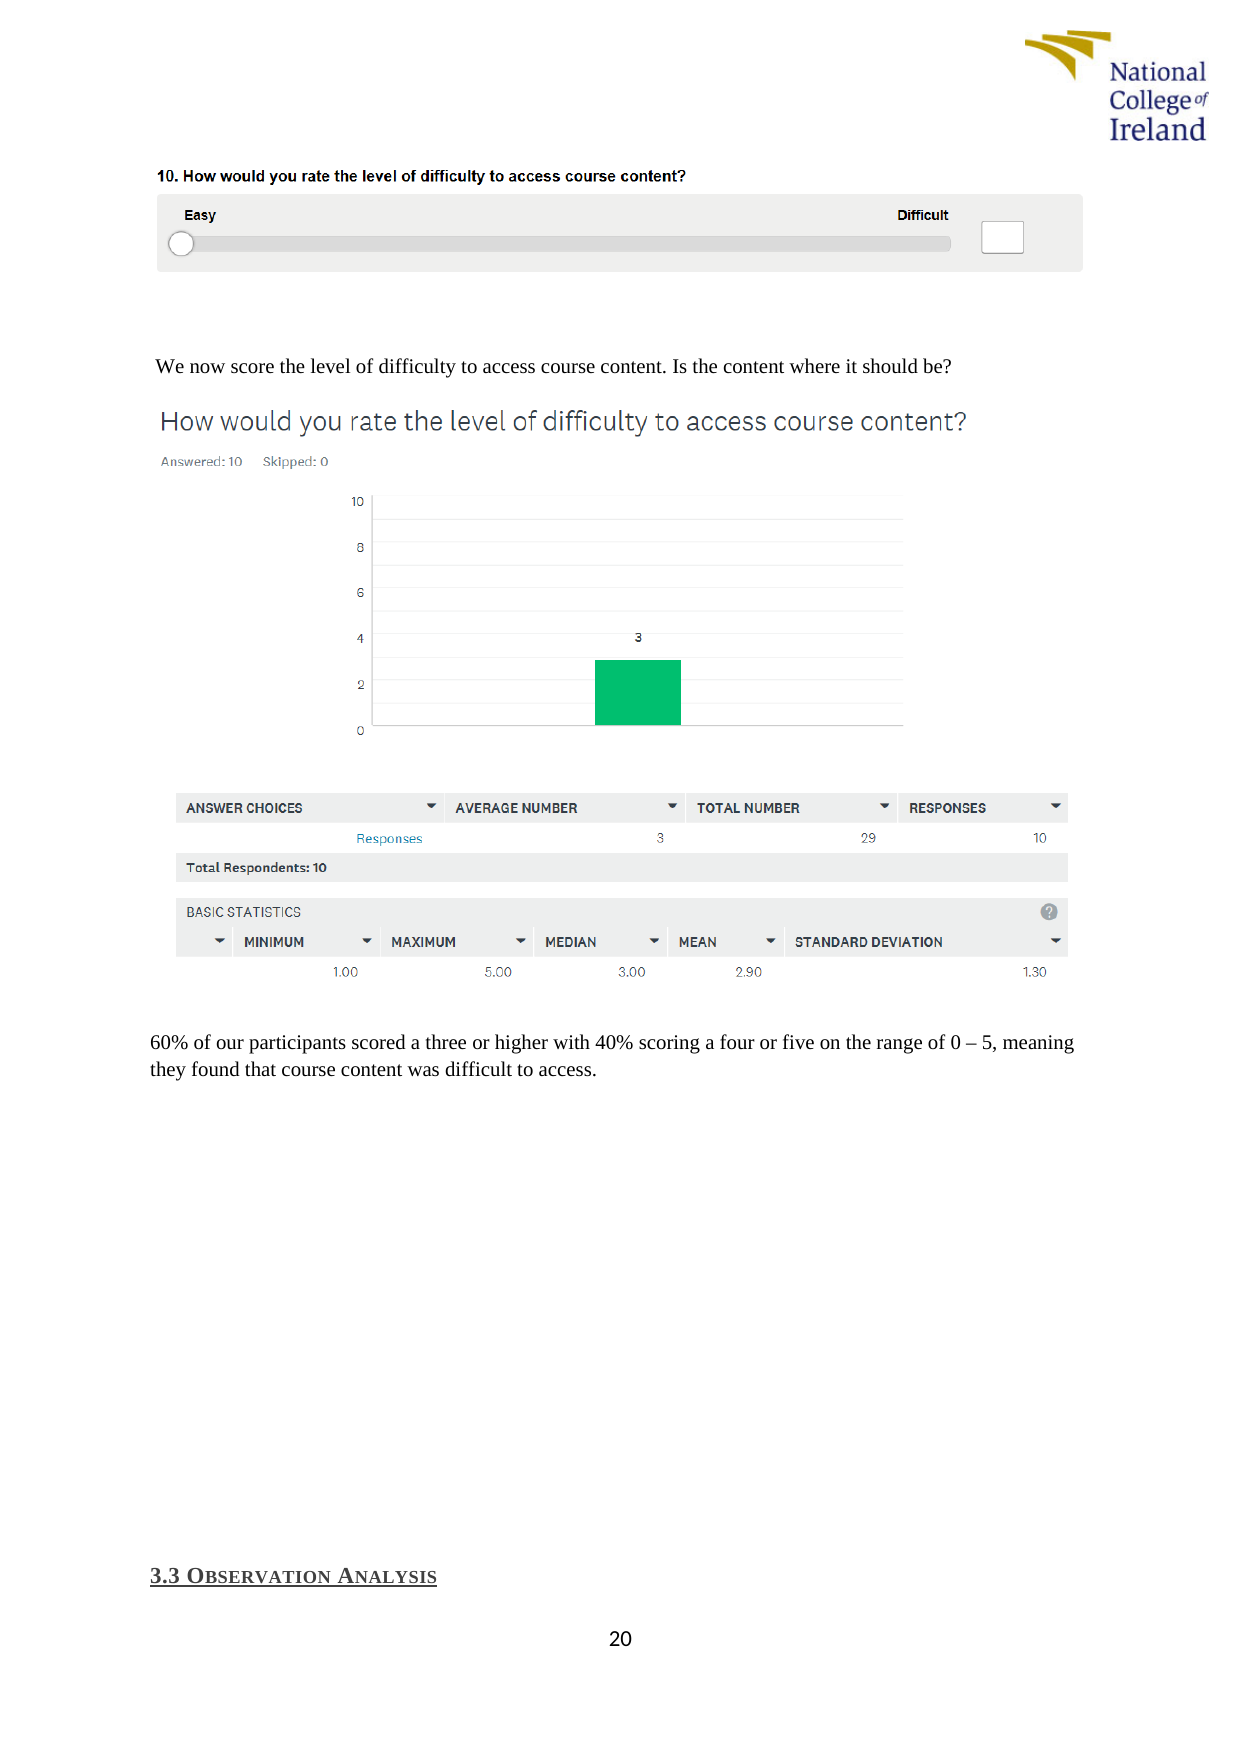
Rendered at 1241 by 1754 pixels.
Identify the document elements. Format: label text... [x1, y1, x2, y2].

text 60% of our participants scored a three or higher with 40% scoring a four or five on the range of 0 – 5, meaning they found that course content was difficult to access. [150, 1030, 1090, 1081]
picture [150, 402, 1091, 1005]
text 3.3 Observation Analysis [150, 1563, 1090, 1589]
text We now score the level of difficulty to access course content. Is the content where it should be? [150, 354, 1090, 378]
picture [150, 163, 1091, 281]
picture [1025, 30, 1209, 141]
